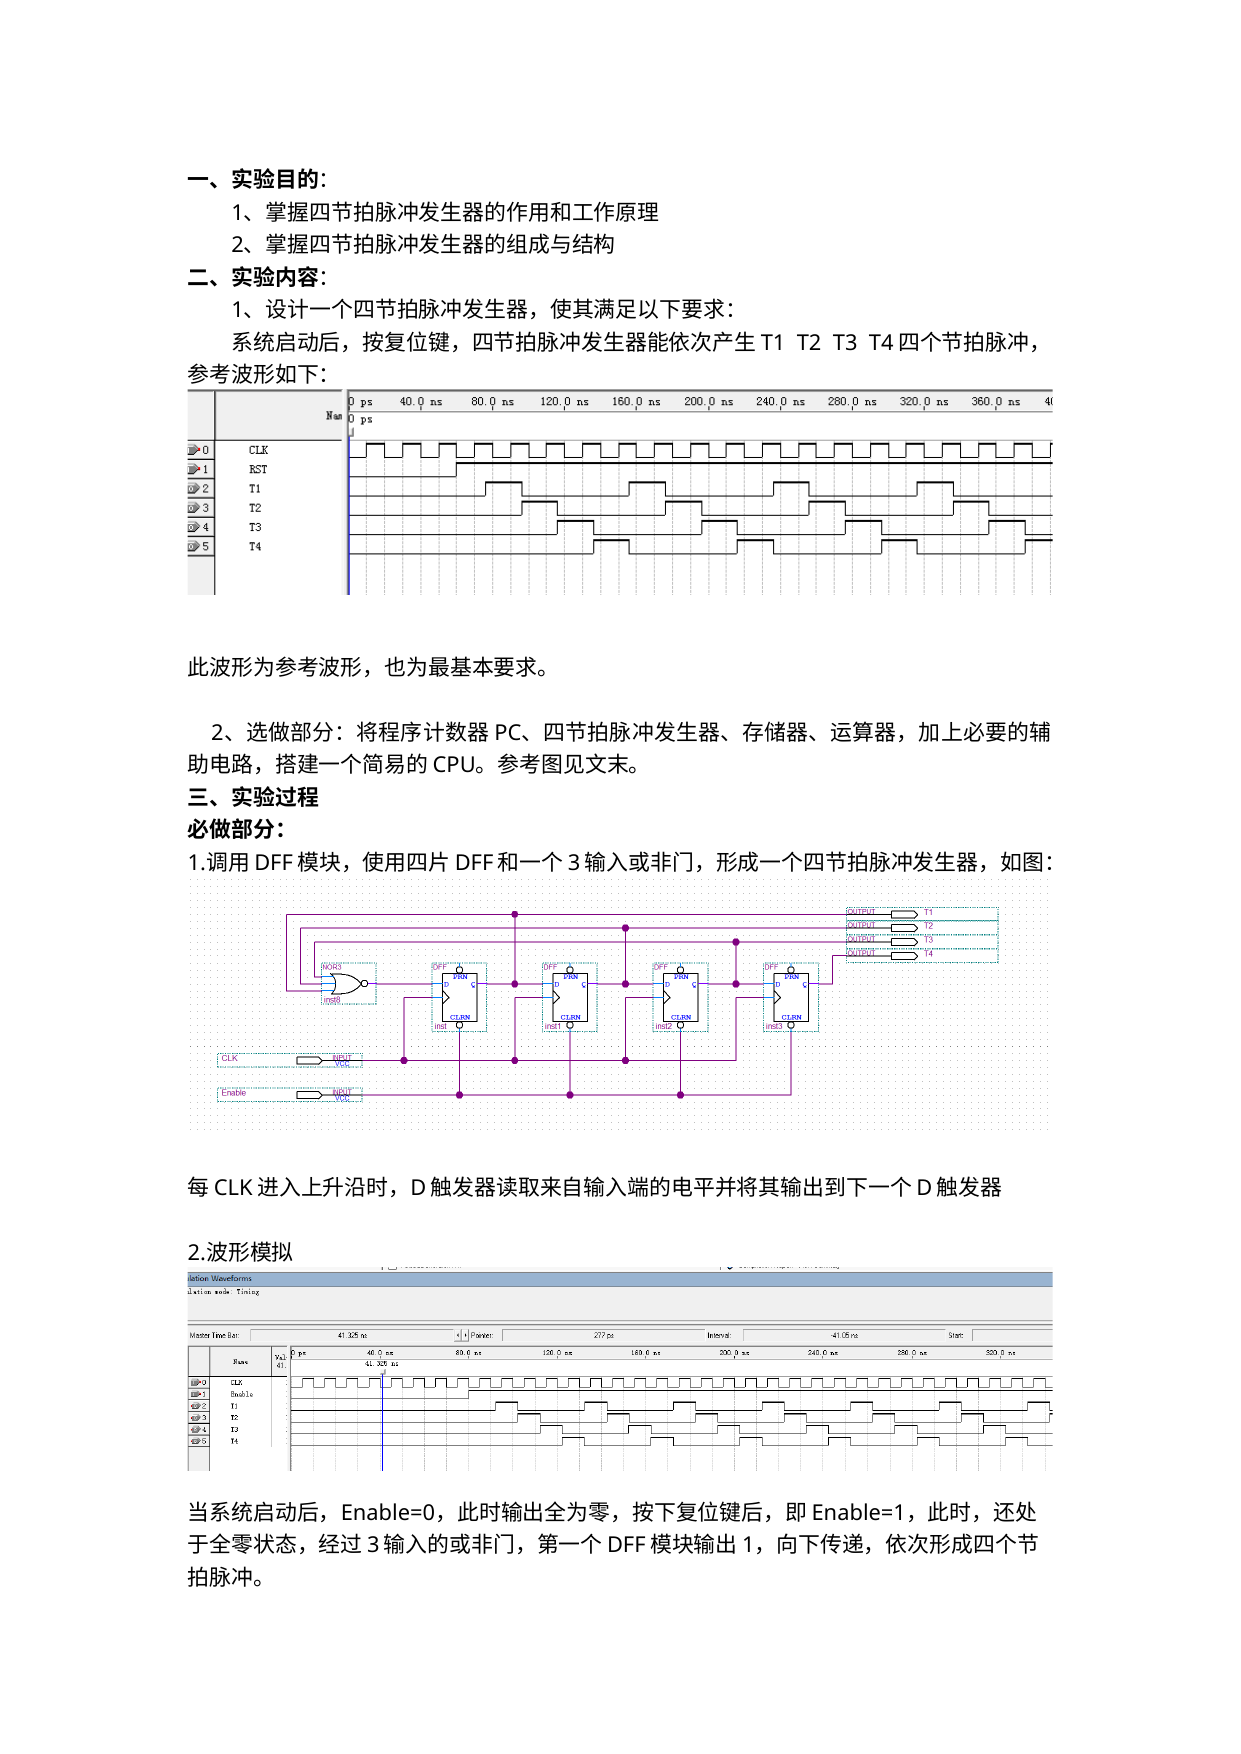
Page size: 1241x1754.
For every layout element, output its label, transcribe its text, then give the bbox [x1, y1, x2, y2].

text 必做部分： [187, 812, 1053, 844]
text 此波形为参考波形，也为最基本要求。 [187, 649, 1053, 682]
text 1、设计一个四节拍脉冲发生器，使其满足以下要求： [187, 292, 1053, 324]
text 三、实验过程 [187, 779, 1053, 812]
text 1.调用DFF模块，使用四片DFF和一个3输入或非门，形成一个四节拍脉冲发生器，如图： [187, 844, 1053, 877]
picture [187, 877, 1053, 1132]
text 2.波形模拟 [187, 1234, 1053, 1267]
text 2、掌握四节拍脉冲发生器的组成与结构 [187, 227, 1053, 259]
text 1、掌握四节拍脉冲发生器的作用和工作原理 [187, 194, 1053, 227]
text 一、实验目的： [187, 162, 1053, 194]
picture [187, 1267, 1053, 1471]
text 当系统启动后，Enable=0，此时输出全为零，按下复位键后，即Enable=1，此时，还处于全零状态，经过3输入的或非门，第一个DFF模块输出1，向下传递，依次形成四个节拍脉冲。 [187, 1494, 1053, 1592]
text 系统启动后，按复位键，四节拍脉冲发生器能依次产生T1 T2 T3 T4四个节拍脉冲，参考波形如下： [187, 324, 1053, 389]
text 2、选做部分：将程序计数器PC、四节拍脉冲发生器、存储器、运算器，加上必要的辅助电路，搭建一个简易的CPU。参考图见文末。 [187, 714, 1053, 779]
text 二、实验内容： [187, 259, 1053, 292]
picture [187, 389, 1053, 595]
text 每CLK进入上升沿时，D触发器读取来自输入端的电平并将其输出到下一个D触发器 [187, 1169, 1053, 1202]
